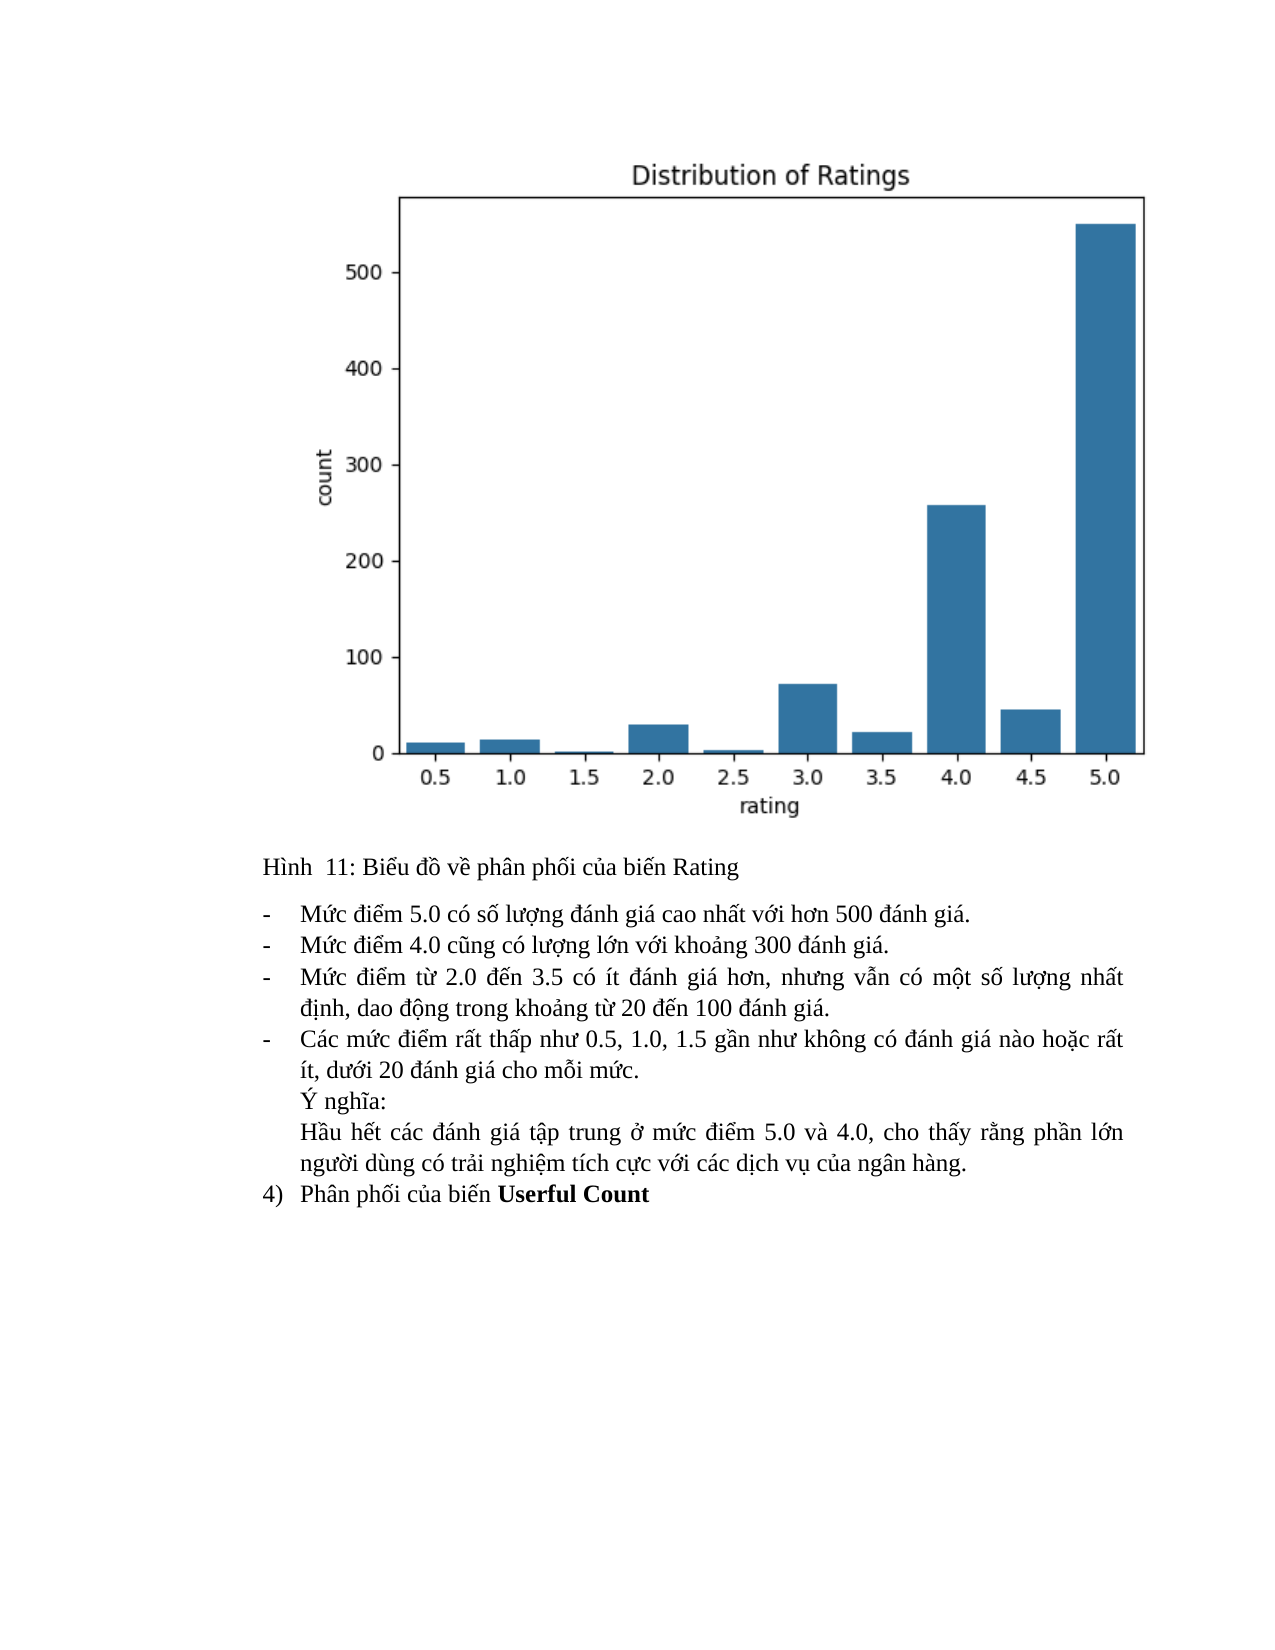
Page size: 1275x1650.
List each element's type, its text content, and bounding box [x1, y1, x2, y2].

list Phân phối của biến Userful Count [262, 1179, 1125, 1208]
text Hình 11: Biểu đồ về phân phối của biến Rating [262, 852, 1125, 881]
list Ý nghĩa: [300, 1086, 1125, 1114]
list Mức điểm từ 2.0 đến 3.5 có ít đánh giá hơn, nhưng vẫn có một số lượng nhất định, dao động trong khoảng từ 20 đến 100 đánh giá. [262, 962, 1125, 1021]
picture [300, 150, 1157, 833]
list Các mức điểm rất thấp như 0.5, 1.0, 1.5 gần như không có đánh giá nào hoặc rất ít, dưới 20 đánh giá cho mỗi mức. [262, 1024, 1125, 1083]
list Hầu hết các đánh giá tập trung ở mức điểm 5.0 và 4.0, cho thấy rằng phần lớn người dùng có trải nghiệm tích cực với các dịch vụ của ngân hàng. [300, 1117, 1125, 1177]
list Mức điểm 5.0 có số lượng đánh giá cao nhất với hơn 500 đánh giá. [262, 899, 1125, 928]
list Mức điểm 4.0 cũng có lượng lớn với khoảng 300 đánh giá. [262, 931, 1125, 959]
